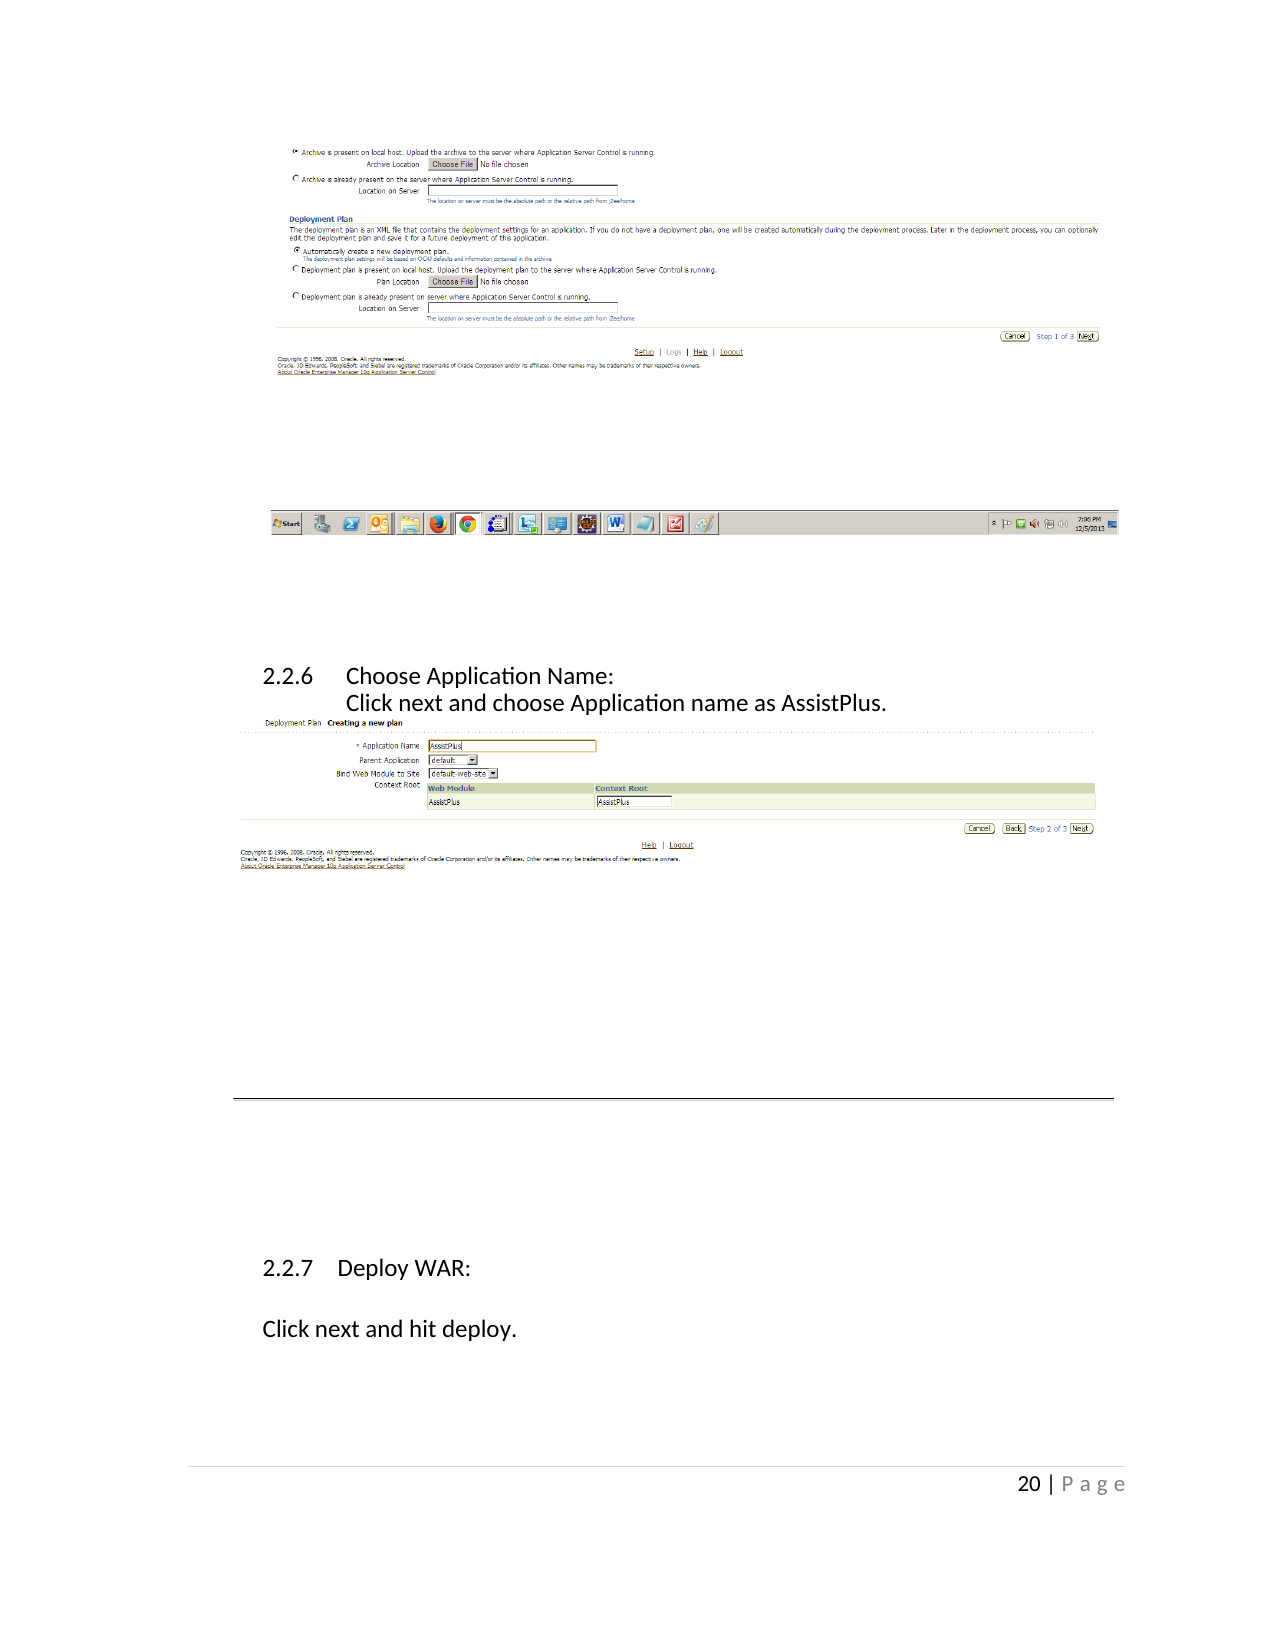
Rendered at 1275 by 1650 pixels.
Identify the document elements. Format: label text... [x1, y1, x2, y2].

picture [233, 717, 1114, 1101]
list Choose Application Name: [262, 662, 1125, 690]
list Deploy WAR: [262, 1254, 1125, 1282]
list Click next and choose Application name as AssistPlus. [346, 690, 1125, 717]
picture [270, 149, 1119, 535]
text Click next and hit deploy. [187, 1313, 1125, 1343]
